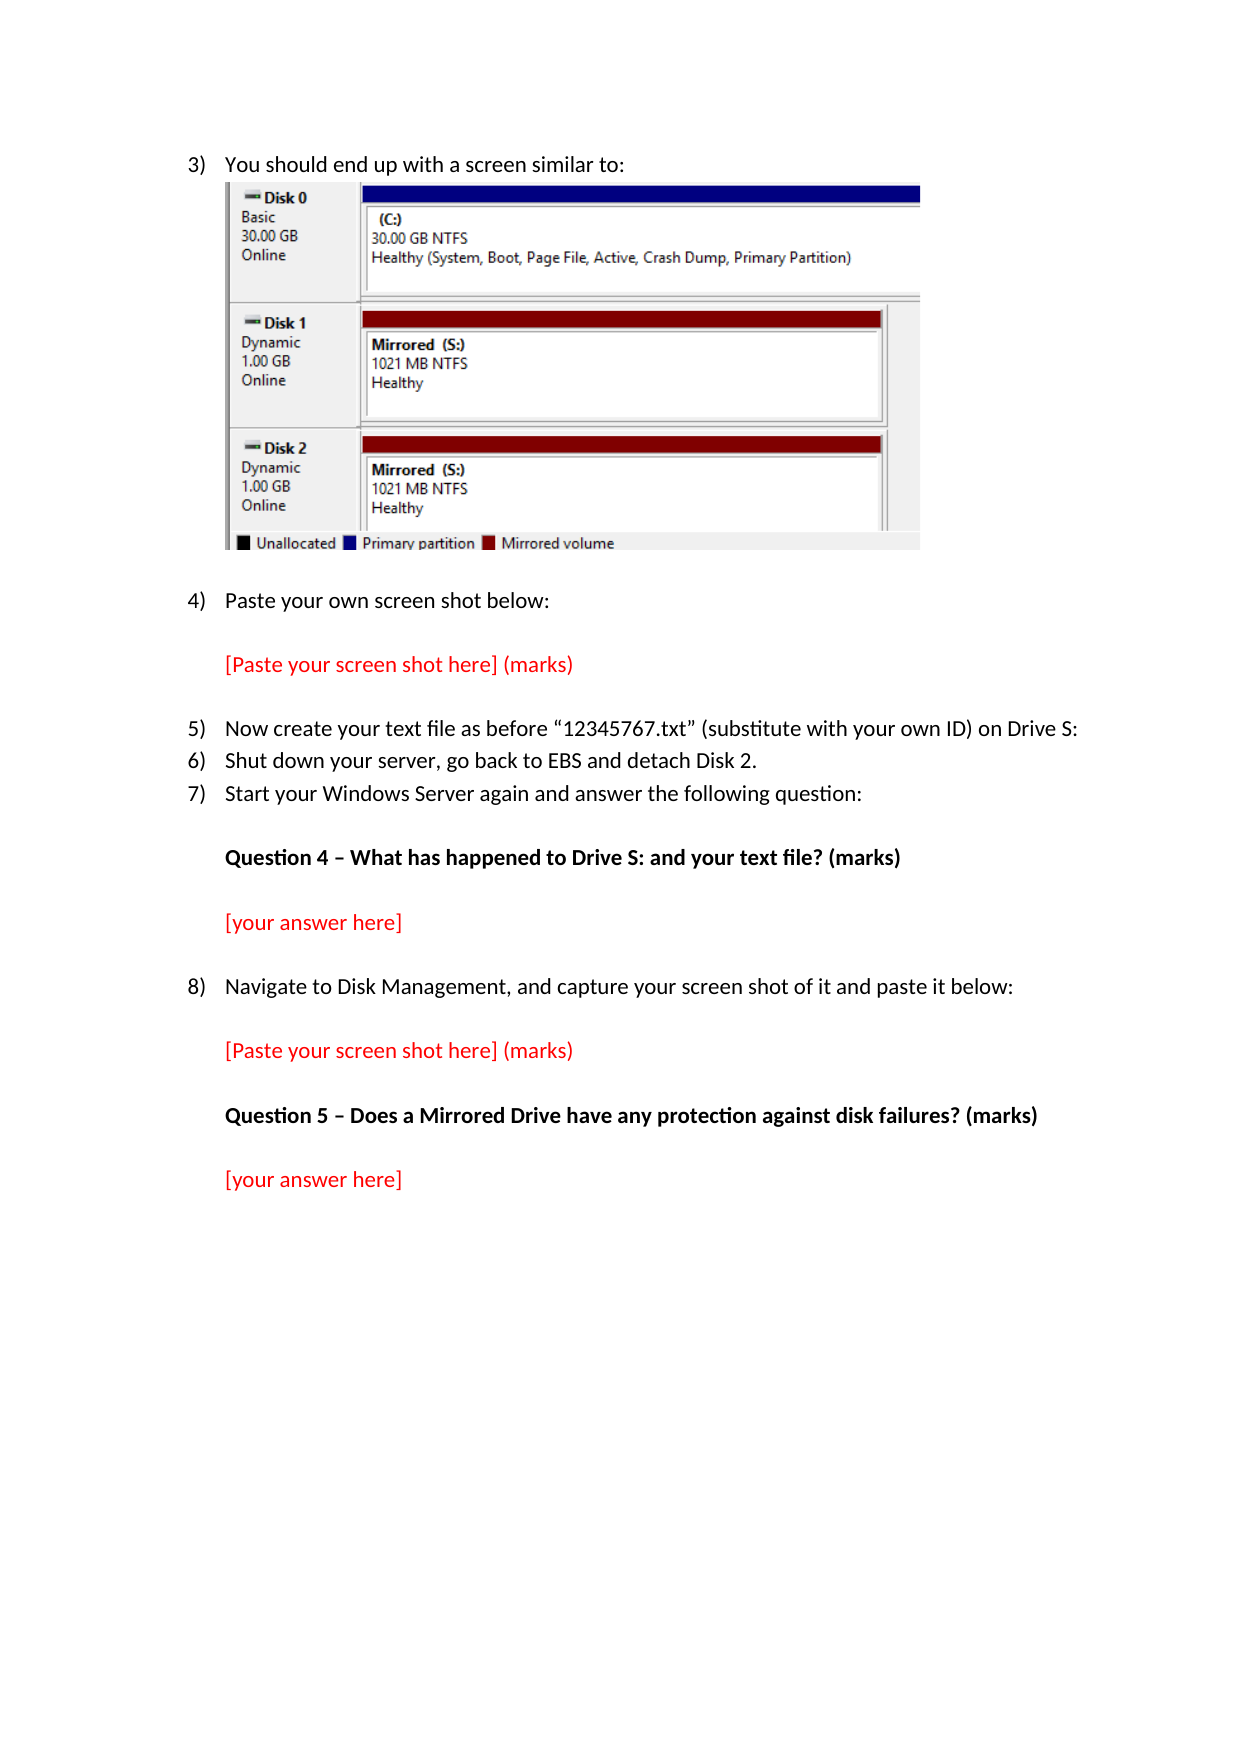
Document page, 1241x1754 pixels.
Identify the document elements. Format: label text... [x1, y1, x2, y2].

list Paste your own screen shot below: [Paste your screen shot here] (marks) [187, 586, 1090, 710]
list Shut down your server, go back to EBS and detach Disk 2. [187, 747, 1090, 775]
picture [225, 182, 921, 550]
list Now create your text file as before “12345767.txt” (substitute with your own ID) on Drive S: [187, 714, 1090, 742]
list Start your Windows Server again and answer the following question: Question 4 – What has happened to Drive S: and your text file? (marks) [your answer here] [187, 779, 1090, 968]
list Navigate to Disk Management, and capture your screen shot of it and paste it below: [Paste your screen shot here] (marks) Question 5 – Does a Mirrored Drive have any protection against disk failures? (marks) [your answer here] [187, 972, 1090, 1225]
